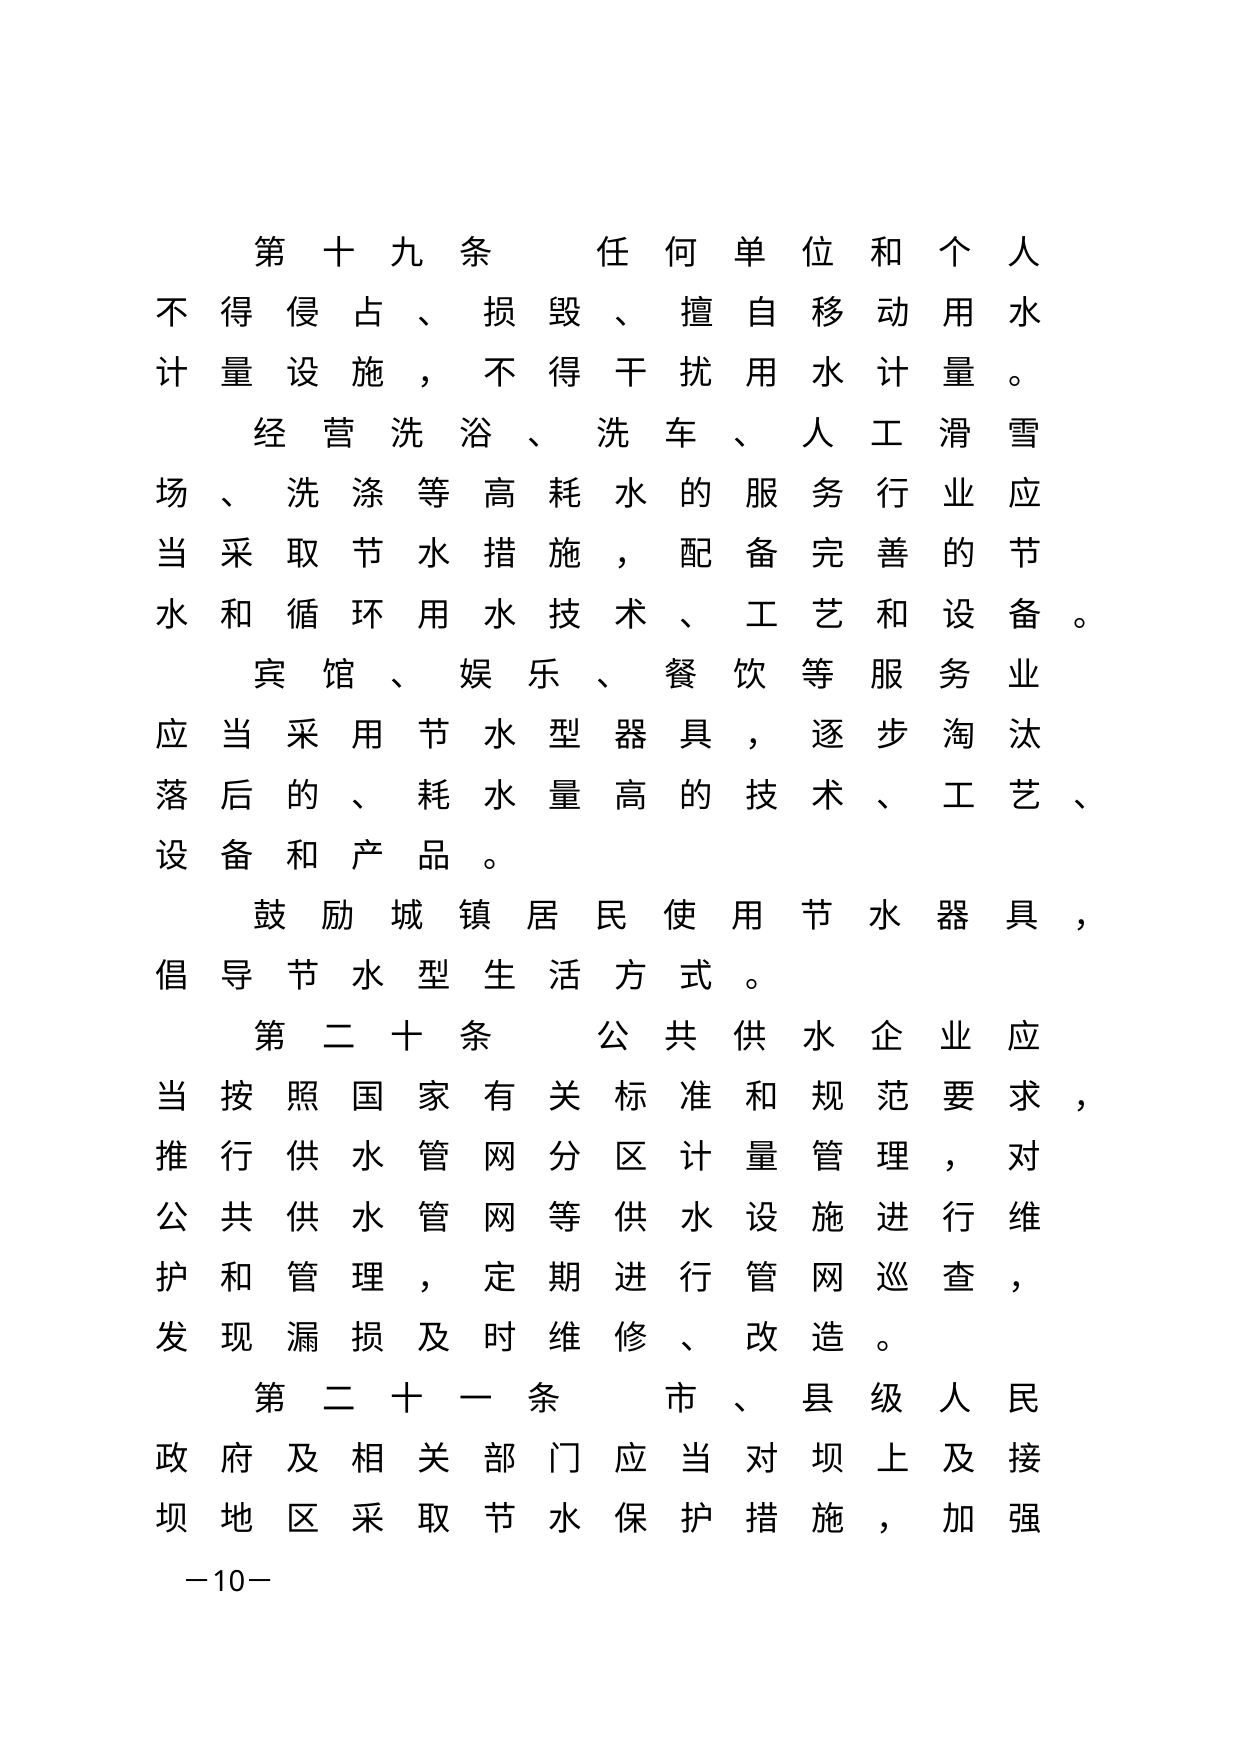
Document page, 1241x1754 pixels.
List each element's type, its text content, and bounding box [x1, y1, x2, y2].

text 第十九条 任何单位和个人不得侵占、损毁、擅自移动用水计量设施，不得干扰用水计量。 [155, 219, 1073, 400]
text 鼓励城镇居民使用节水器具，倡导节水型生活方式。 [155, 883, 1073, 1003]
text 宾馆、娱乐、餐饮等服务业应当采用节水型器具，逐步淘汰落后的、耗水量高的技术、工艺、设备和产品。 [155, 642, 1073, 883]
text 第二十一条 市、县级人民政府及相关部门应当对坝上及接坝地区采取节水保护措施，加强地下水管控，防止过度开采地下水。 [155, 1365, 1073, 1546]
text 经营洗浴、洗车、人工滑雪场、洗涤等高耗水的服务行业应当采取节水措施，配备完善的节水和循环用水技术、工艺和设备。 [155, 400, 1073, 642]
text 第二十条 公共供水企业应当按照国家有关标准和规范要求，推行供水管网分区计量管理，对公共供水管网等供水设施进行维护和管理，定期进行管网巡查，发现漏损及时维修、改造。 [155, 1003, 1073, 1365]
